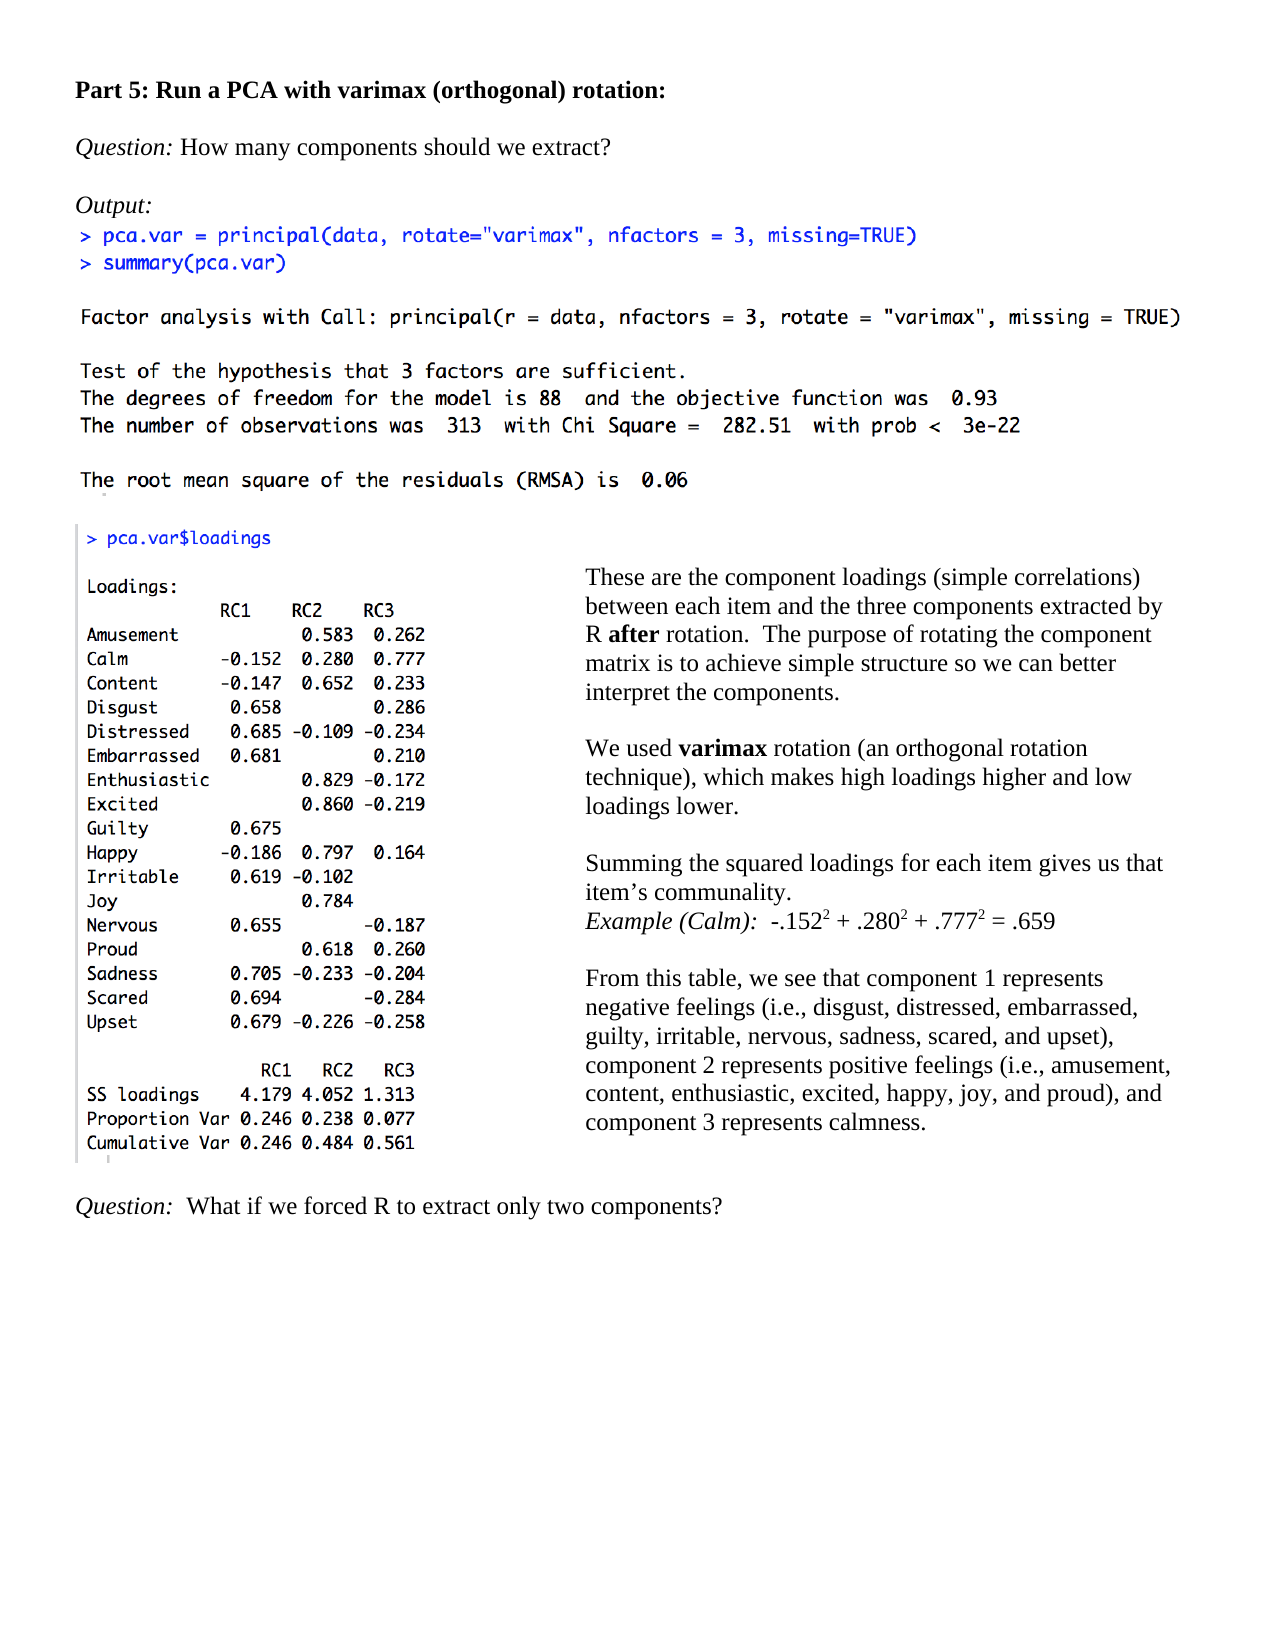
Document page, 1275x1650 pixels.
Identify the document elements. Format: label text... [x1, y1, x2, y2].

text Output: [75, 190, 1200, 218]
text Question: What if we forced R to extract only two components? [75, 1191, 1200, 1220]
picture [75, 218, 1200, 496]
text Question: How many components should we extract? [75, 132, 1200, 161]
picture [75, 524, 443, 1163]
text Part 5: Run a PCA with varimax (orthogonal) rotation: [75, 75, 1200, 104]
